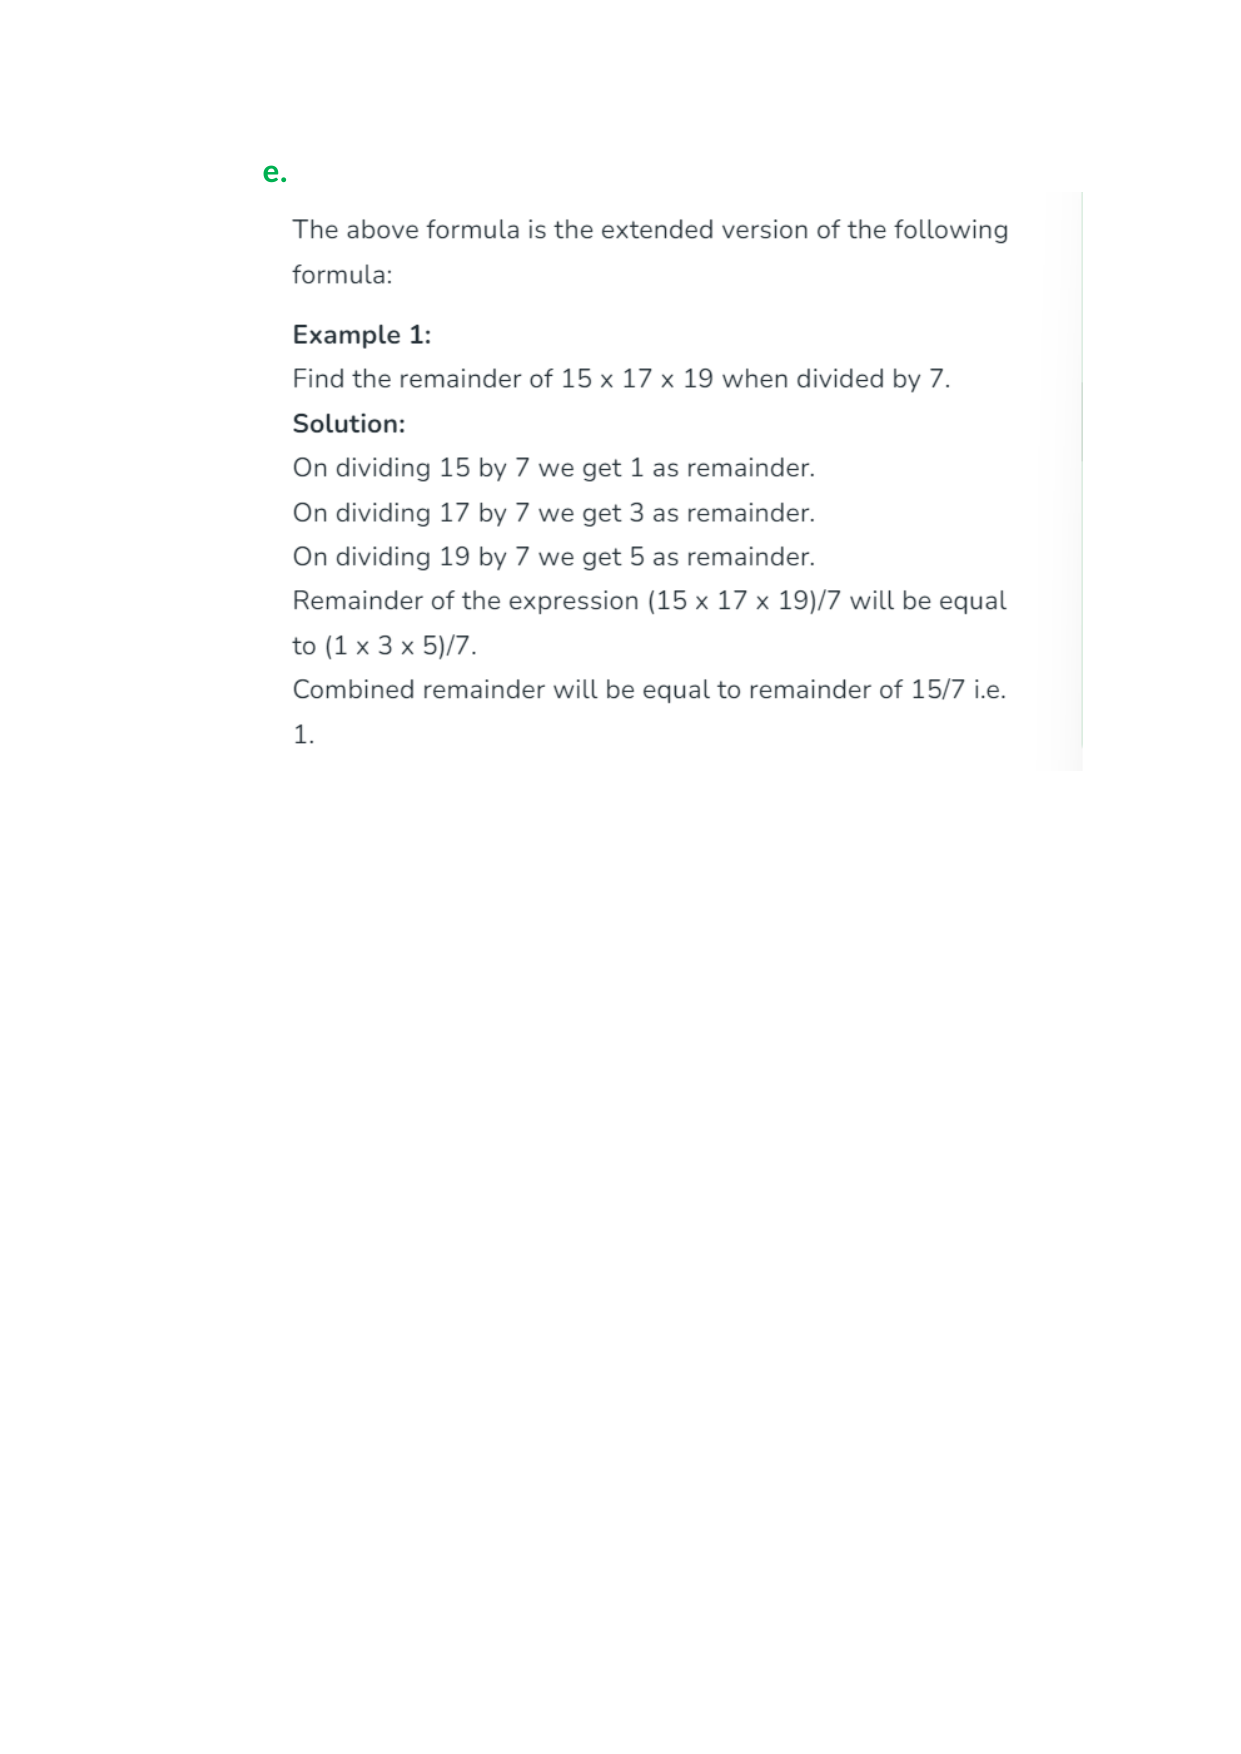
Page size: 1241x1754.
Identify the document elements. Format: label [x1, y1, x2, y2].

picture [262, 192, 1083, 771]
